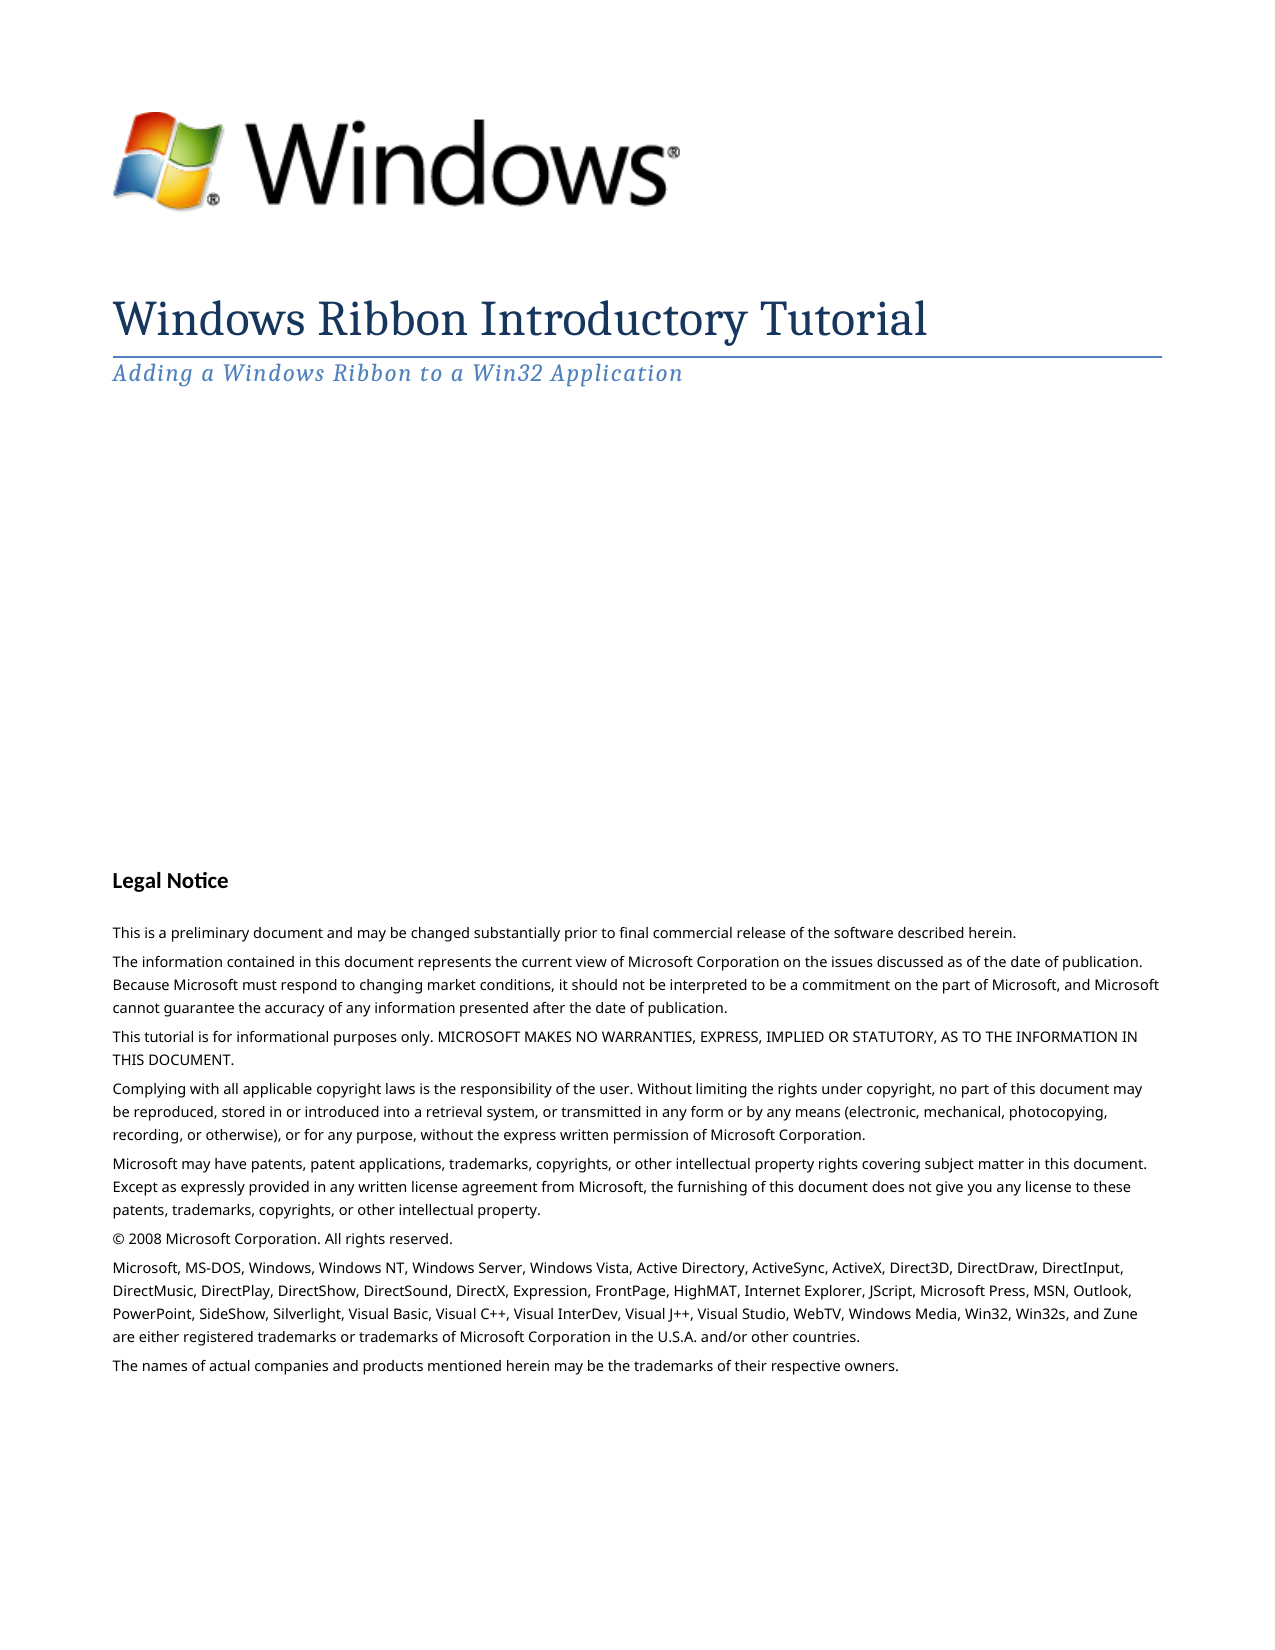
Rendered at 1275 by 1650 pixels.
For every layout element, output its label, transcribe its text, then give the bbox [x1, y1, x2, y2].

text Microsoft may have patents, patent applications, trademarks, copyrights, or other intellectual property rights covering subject matter in this document. Except as expressly provided in any written license agreement from Microsoft, the furnishing of this document does not give you any license to these patents, trademarks, copyrights, or other intellectual property. [112, 1151, 1162, 1220]
text Microsoft, MS-DOS, Windows, Windows NT, Windows Server, Windows Vista, Active Directory, ActiveSync, ActiveX, Direct3D, DirectDraw, DirectInput, DirectMusic, DirectPlay, DirectShow, DirectSound, DirectX, Expression, FrontPage, HighMAT, Internet Explorer, JScript, Microsoft Press, MSN, Outlook, PowerPoint, SideShow, Silverlight, Visual Basic, Visual C++, Visual InterDev, Visual J++, Visual Studio, WebTV, Windows Media, Win32, Win32s, and Zune are either registered trademarks or trademarks of Microsoft Corporation in the U.S.A. and/or other countries. [112, 1255, 1162, 1347]
text The information contained in this document represents the current view of Microsoft Corporation on the issues discussed as of the date of publication. Because Microsoft must respond to changing market conditions, it should not be interpreted to be a commitment on the part of Microsoft, and Microsoft cannot guarantee the accuracy of any information presented after the date of publication. [112, 949, 1162, 1018]
text Legal Notice [112, 867, 1162, 895]
subtitle Adding a Windows Ribbon to a Win32 Application [112, 358, 1162, 387]
picture [112, 112, 680, 213]
text Complying with all applicable copyright laws is the responsibility of the user. Without limiting the rights under copyright, no part of this document may be reproduced, stored in or introduced into a retrieval system, or transmitted in any form or by any means (electronic, mechanical, photocopying, recording, or otherwise), or for any purpose, without the express written permission of Microsoft Corporation. [112, 1076, 1162, 1145]
text © 2008 Microsoft Corporation. All rights reserved. [112, 1226, 1162, 1249]
text This tutorial is for informational purposes only. MICROSOFT MAKES NO WARRANTIES, EXPRESS, IMPLIED OR STATUTORY, AS TO THE INFORMATION IN THIS DOCUMENT. [112, 1024, 1162, 1070]
text This is a preliminary document and may be changed substantially prior to final commercial release of the software described herein. [112, 920, 1162, 943]
title Windows Ribbon Introductory Tutorial [112, 291, 1162, 358]
text The names of actual companies and products mentioned herein may be the trademarks of their respective owners. [112, 1353, 1162, 1376]
